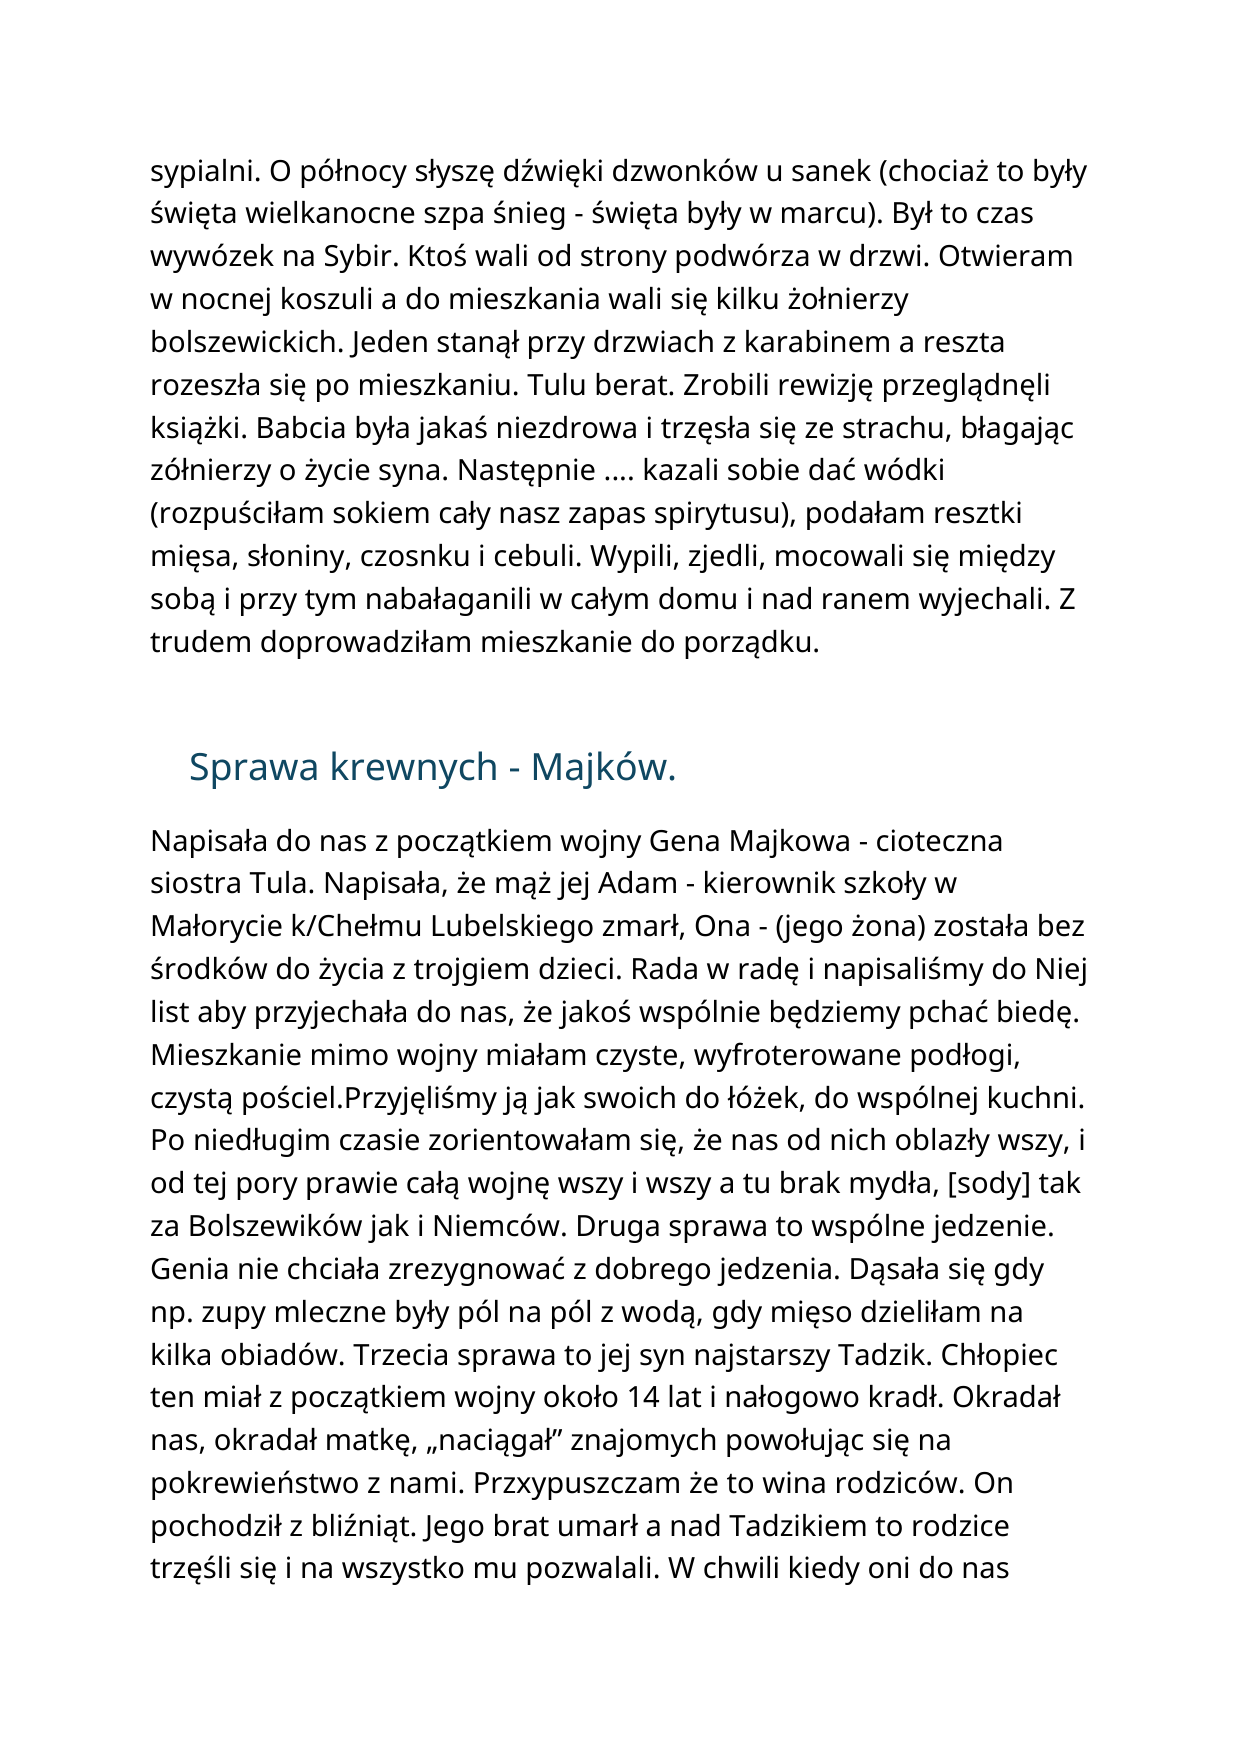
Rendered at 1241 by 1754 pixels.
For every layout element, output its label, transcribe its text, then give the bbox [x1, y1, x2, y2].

subtitle Sprawa krewnych - Majków. [150, 740, 1090, 791]
